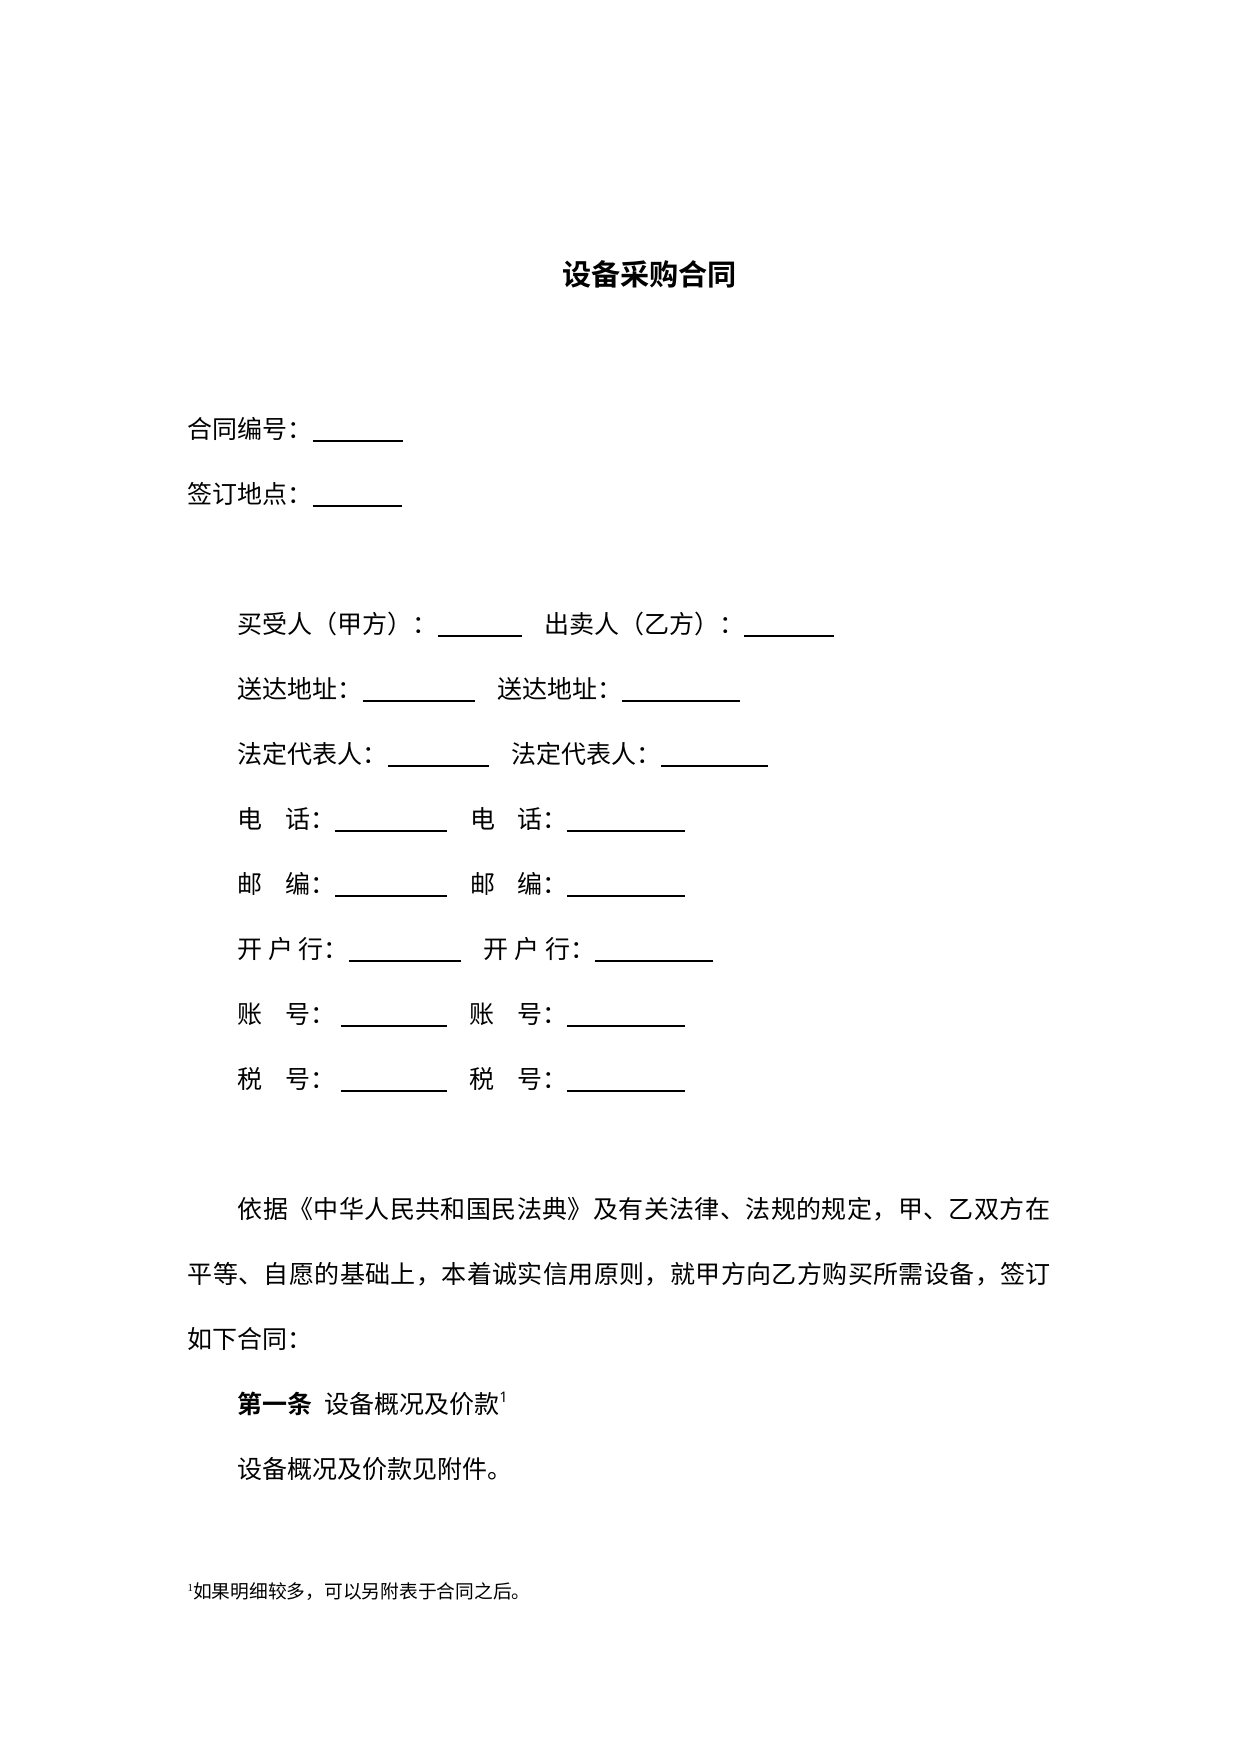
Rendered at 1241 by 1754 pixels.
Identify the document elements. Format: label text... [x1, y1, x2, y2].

text 买受人（甲方）： 出卖人（乙方）： [187, 590, 1053, 655]
text 合同编号： [187, 395, 1053, 460]
text 开 户 行： 开 户 行： [187, 915, 1053, 980]
text 签订地点： [187, 460, 1053, 525]
text 邮 编： 邮 编： [187, 850, 1053, 915]
text 设备概况及价款见附件。 [187, 1435, 1053, 1500]
text 第一条 设备概况及价款 [187, 1370, 1053, 1435]
text 送达地址： 送达地址： [187, 655, 1053, 720]
text 账 号： 账 号： [187, 980, 1053, 1045]
text 依据《中华人民共和国民法典》及有关法律、法规的规定，甲、乙双方在平等、自愿的基础上，本着诚实信用原则，就甲方向乙方购买所需设备，签订如下合同： [187, 1175, 1053, 1370]
text 税 号： 税 号： [187, 1045, 1053, 1110]
text 法定代表人： 法定代表人： [187, 720, 1053, 785]
text 设备采购合同 [187, 240, 1053, 305]
text 电 话： 电 话： [187, 785, 1053, 850]
